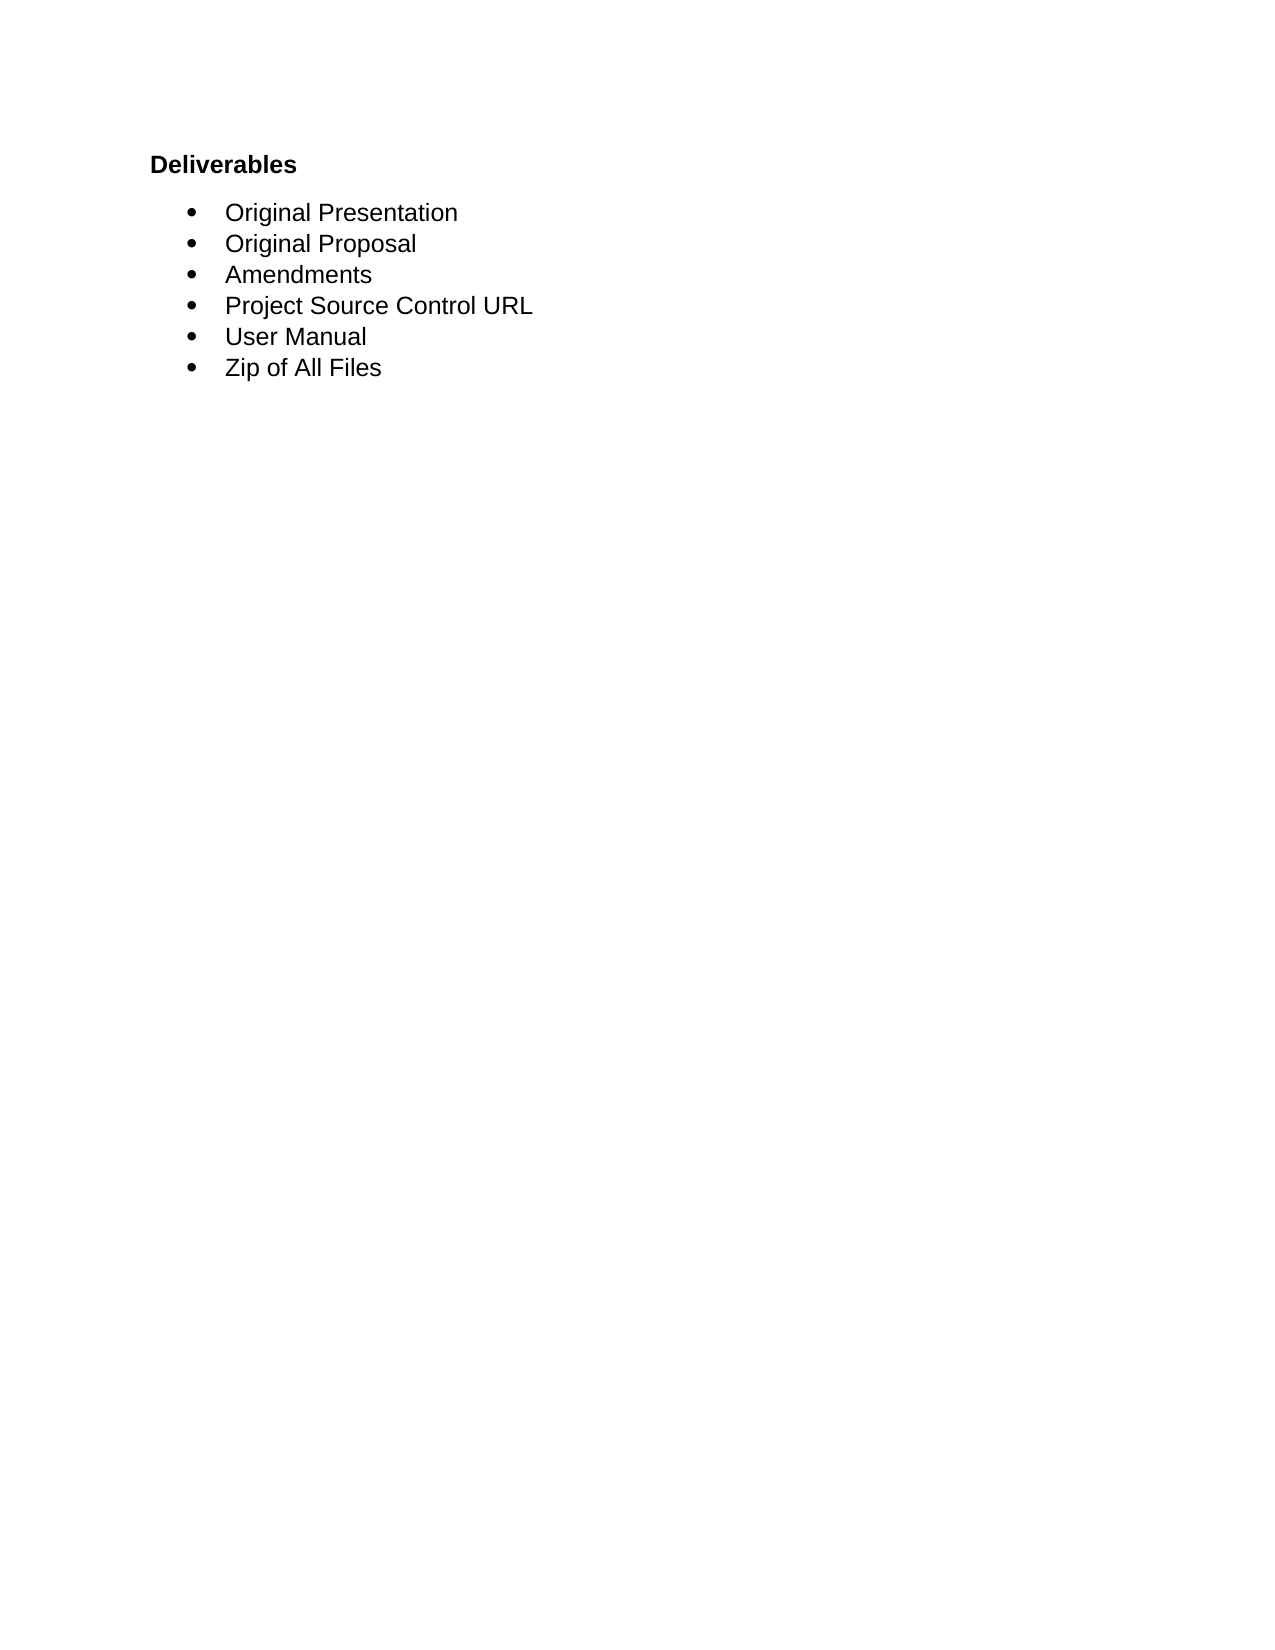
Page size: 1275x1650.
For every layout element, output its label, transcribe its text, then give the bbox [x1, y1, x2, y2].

text Deliverables [150, 150, 1125, 179]
list Original Proposal [187, 229, 1125, 258]
list User Manual [187, 322, 1125, 351]
list Amendments [187, 260, 1125, 289]
list Project Source Control URL [187, 291, 1125, 320]
list Zip of All Files [187, 353, 1125, 382]
list Original Presentation [187, 198, 1125, 227]
